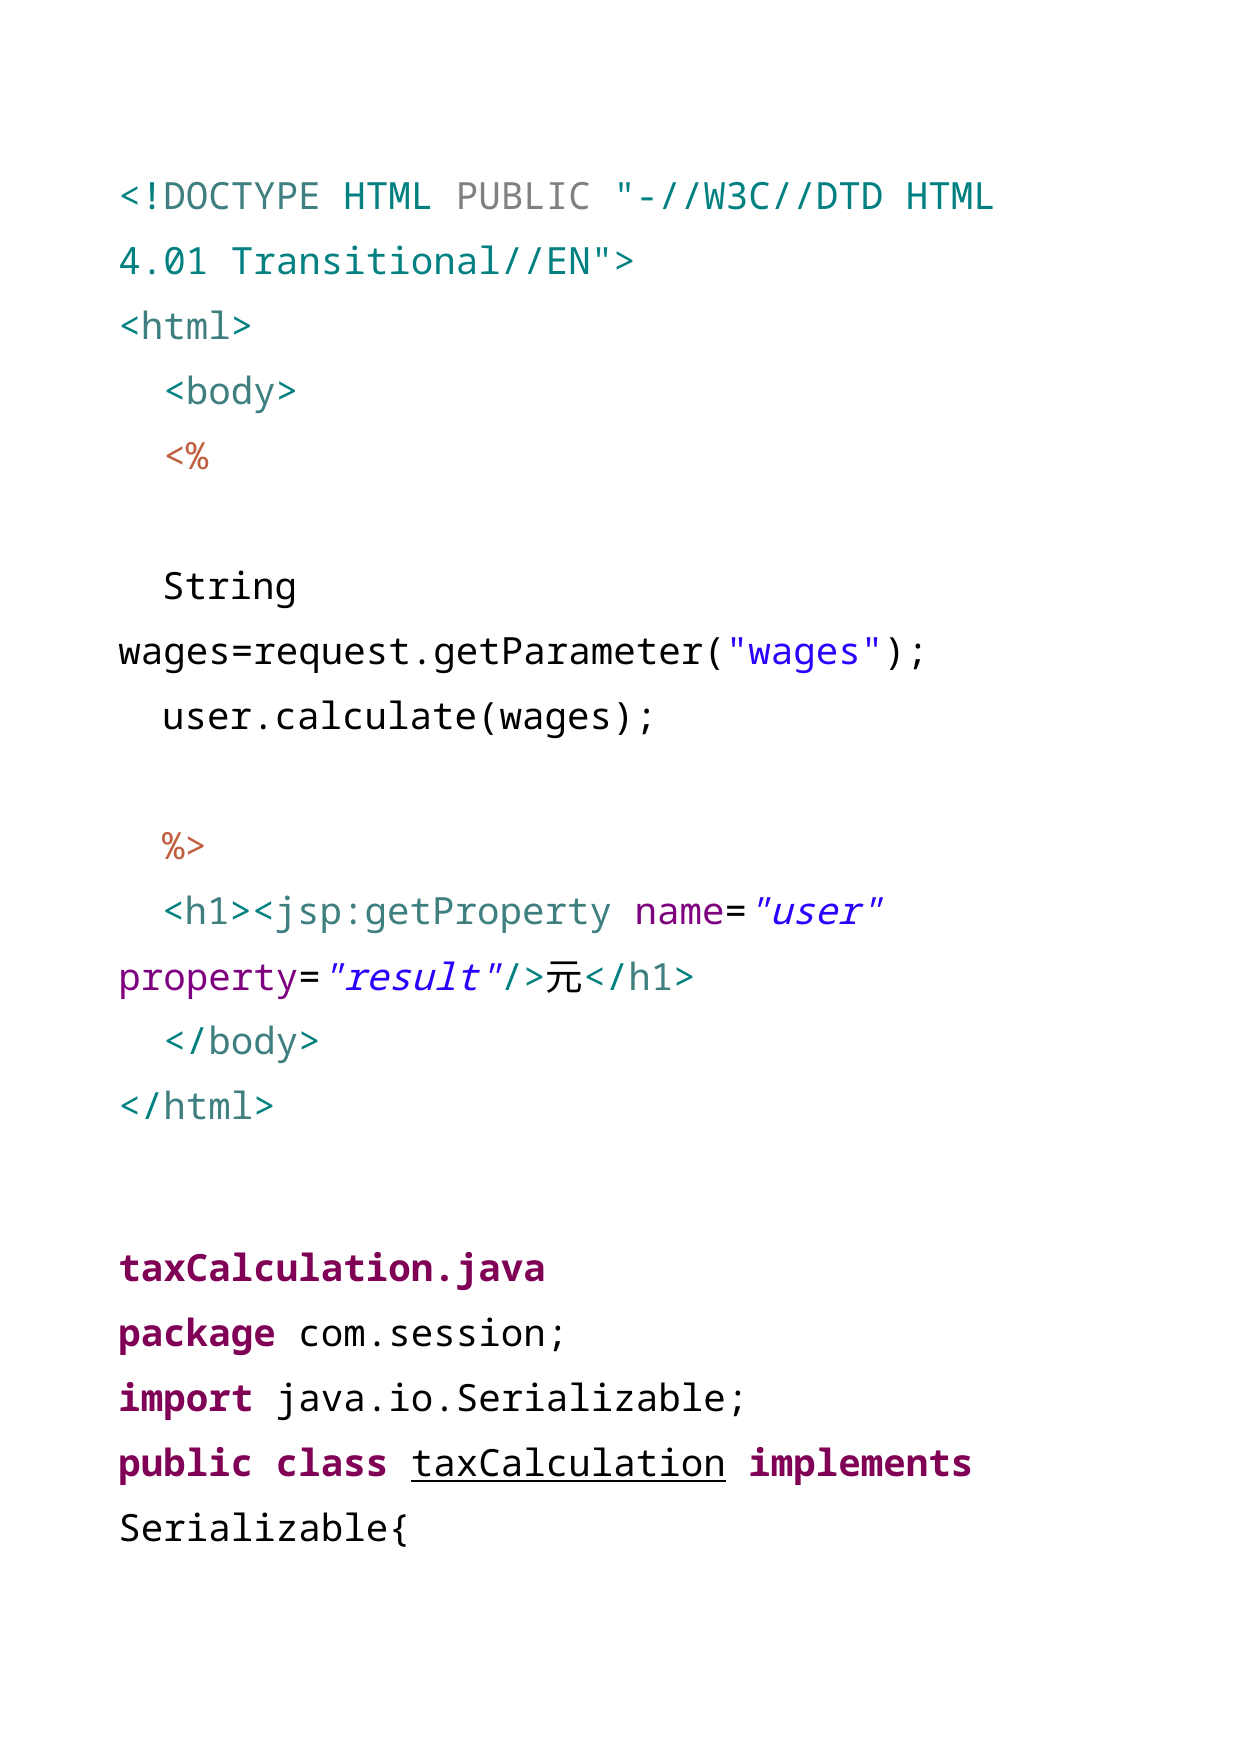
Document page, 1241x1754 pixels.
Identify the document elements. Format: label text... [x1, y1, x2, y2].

text <% [118, 422, 1093, 487]
text <body> [118, 357, 1093, 422]
text <html> [118, 292, 1093, 357]
text taxCalculation.java [118, 1234, 1093, 1299]
text package com.session; [118, 1299, 1093, 1364]
text </body> [118, 1007, 1093, 1072]
text String wages=request.getParameter("wages"); [118, 552, 1093, 682]
text user.calculate(wages); [118, 682, 1093, 747]
text %> [118, 812, 1093, 877]
text <h1><jsp:getProperty name="user" property="result"/>元</h1> [118, 877, 1093, 1007]
text <!DOCTYPE HTML PUBLIC "-//W3C//DTD HTML 4.01 Transitional//EN"> [118, 162, 1093, 292]
text import java.io.Serializable; [118, 1364, 1093, 1429]
text public class taxCalculation implements Serializable{ [118, 1429, 1093, 1559]
text </html> [118, 1072, 1093, 1137]
